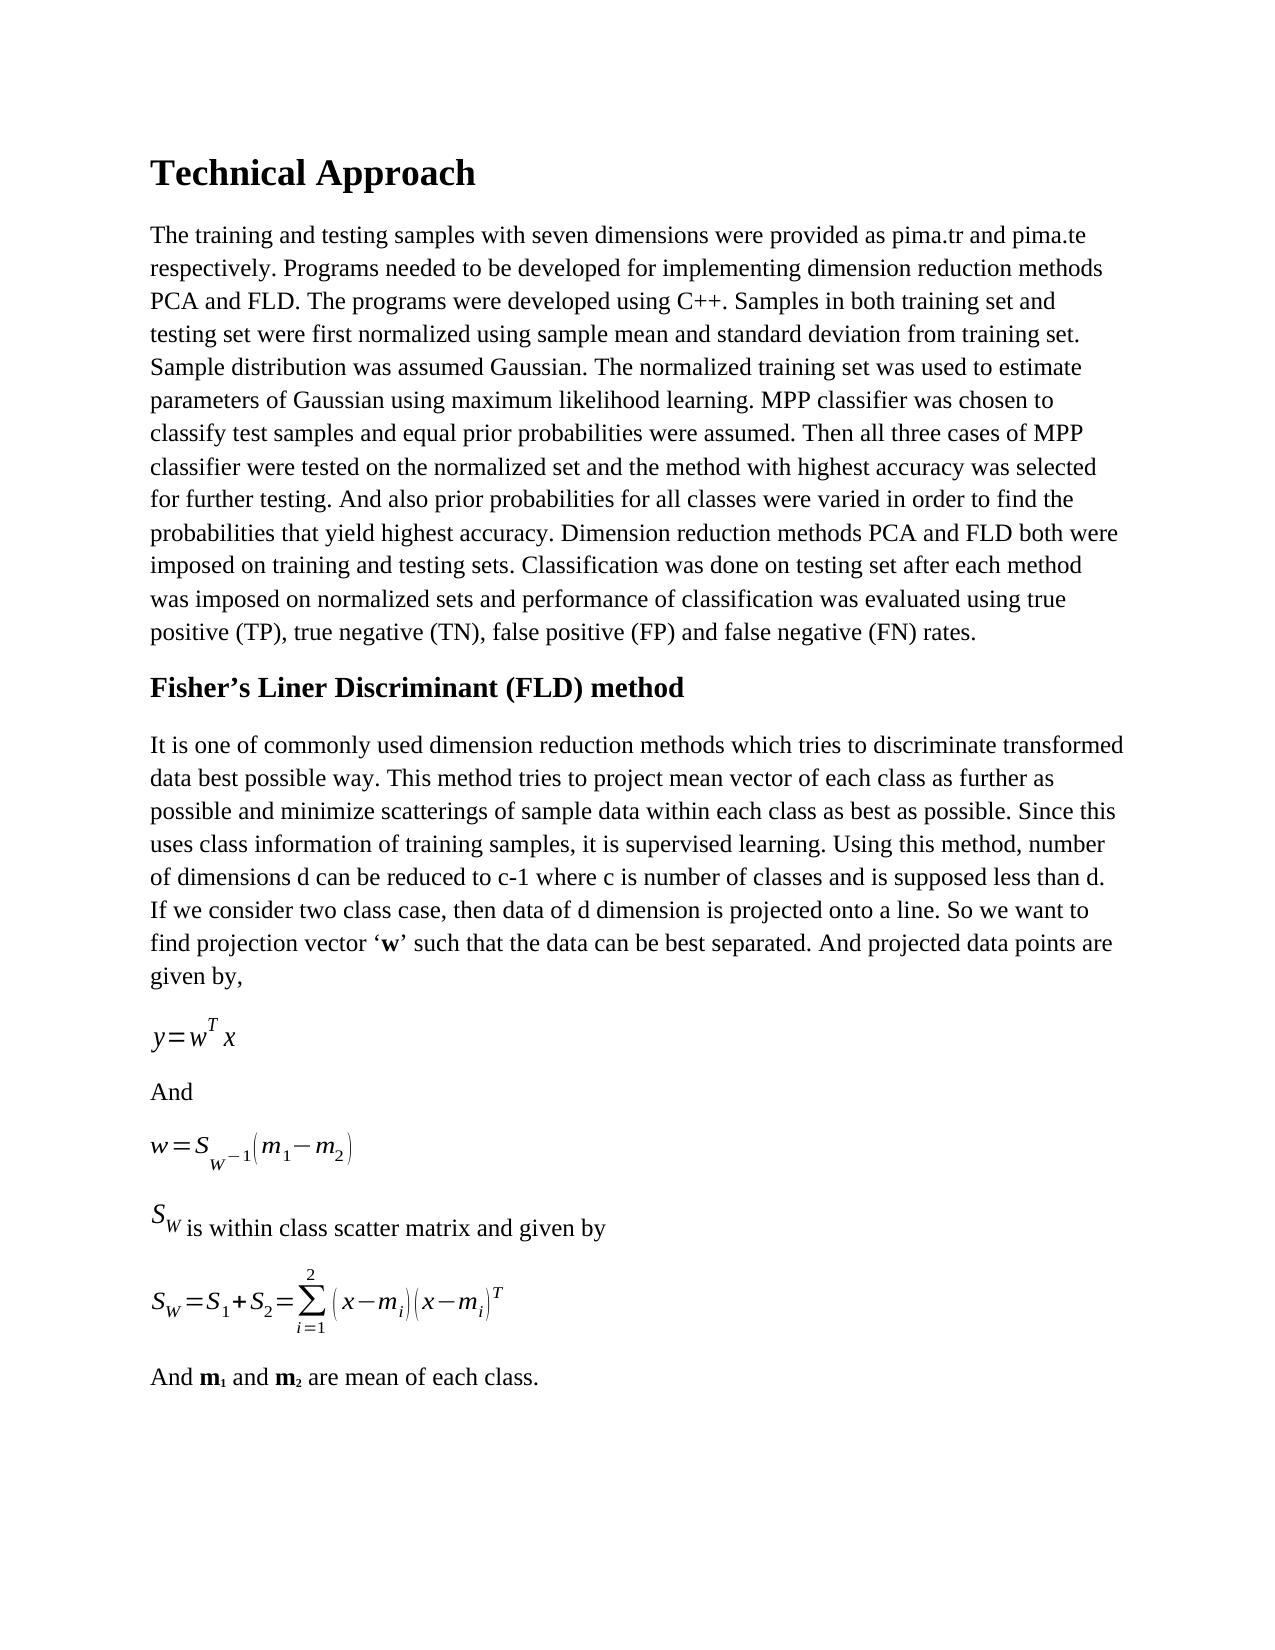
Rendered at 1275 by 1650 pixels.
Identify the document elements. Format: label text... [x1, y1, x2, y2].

text The training and testing samples with seven dimensions were provided as pima.tr and pima.te respectively. Programs needed to be developed for implementing dimension reduction methods PCA and FLD. The programs were developed using C++. Samples in both training set and testing set were first normalized using sample mean and standard deviation from training set. Sample distribution was assumed Gaussian. The normalized training set was used to estimate parameters of Gaussian using maximum likelihood learning. MPP classifier was chosen to classify test samples and equal prior probabilities were assumed. Then all three cases of MPP classifier were tested on the normalized set and the method with highest accuracy was selected for further testing. And also prior probabilities for all classes were varied in order to find the probabilities that yield highest accuracy. Dimension reduction methods PCA and FLD both were imposed on training and testing sets. Classification was done on testing set after each method was imposed on normalized sets and performance of classification was evaluated using true positive (TP), true negative (TN), false positive (FP) and false negative (FN) rates. [150, 220, 1125, 645]
text Technical Approach [150, 150, 1125, 193]
text is within class scatter matrix and given by [150, 1198, 1125, 1241]
text And m1 and m2 are mean of each class. [150, 1362, 1125, 1391]
text Fisher’s Liner Discriminant (FLD) method [150, 671, 1125, 704]
text And [150, 1077, 1125, 1106]
text It is one of commonly used dimension reduction methods which tries to discriminate transformed data best possible way. This method tries to project mean vector of each class as further as possible and minimize scatterings of sample data within each class as best as possible. Since this uses class information of training samples, it is supervised learning. Using this method, number of dimensions d can be reduced to c-1 where c is number of classes and is supposed less than d. If we consider two class case, then data of d dimension is projected onto a line. So we want to find projection vector ‘w’ such that the data can be best separated. And projected data points are given by, [150, 730, 1125, 990]
